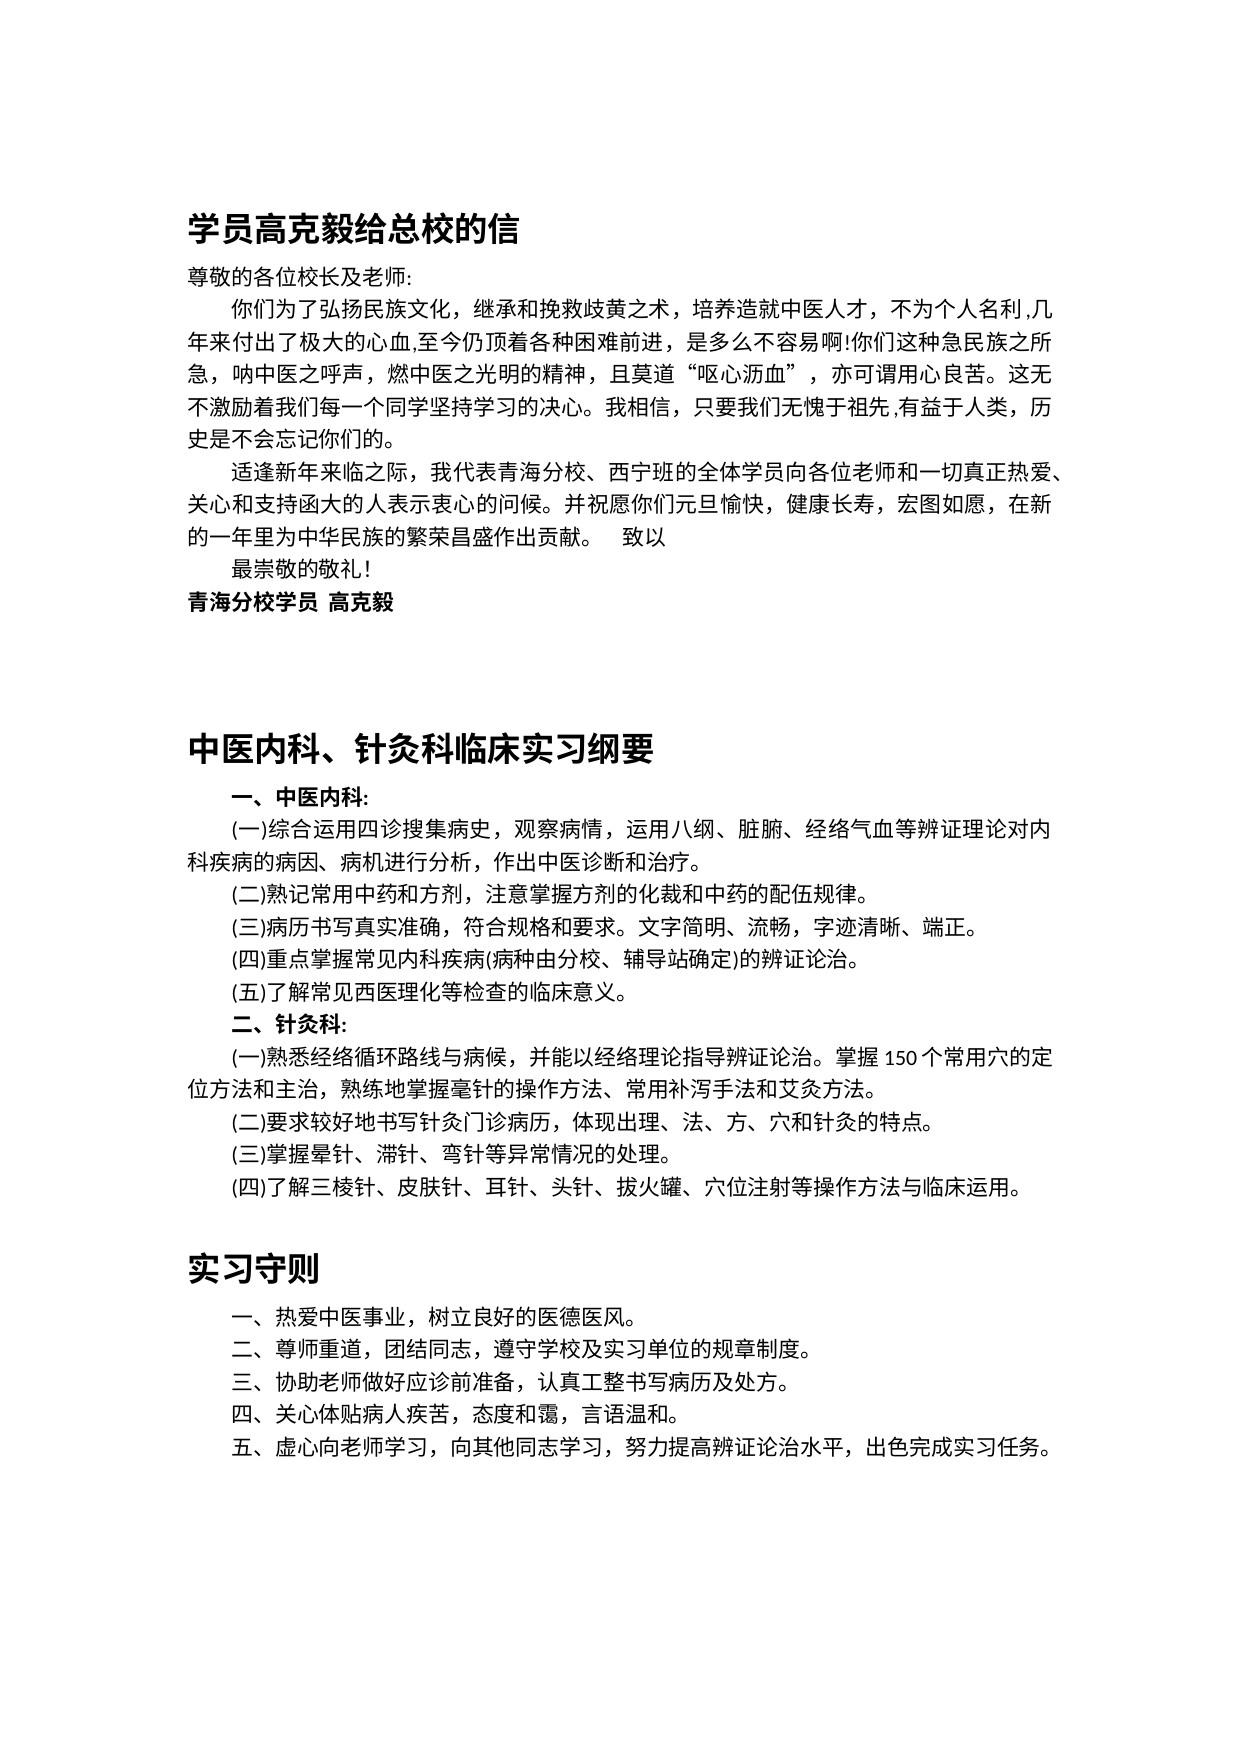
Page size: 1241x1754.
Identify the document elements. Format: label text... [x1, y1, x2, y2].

text 五、虚心向老师学习，向其他同志学习，努力提高辨证论治水平，出色完成实习任务。 [187, 1429, 1053, 1462]
text 实习守则 [187, 1234, 1053, 1299]
text 三、协助老师做好应诊前准备，认真工整书写病历及处方。 [187, 1364, 1053, 1397]
text (五)了解常见西医理化等检查的临床意义。 [187, 974, 1053, 1007]
text 二、针灸科: [187, 1007, 1053, 1039]
text 一、中医内科: [187, 779, 1053, 812]
list 二、尊师重道，团结同志，遵守学校及实习单位的规章制度。 [187, 1332, 1053, 1364]
text 尊敬的各位校长及老师: [187, 259, 1053, 292]
text 最崇敬的敬礼！ [187, 552, 1053, 584]
text 学员高克毅给总校的信 [187, 194, 1053, 259]
text (四)了解三棱针、皮肤针、耳针、头针、拔火罐、穴位注射等操作方法与临床运用。 [187, 1169, 1053, 1202]
text (二)熟记常用中药和方剂，注意掌握方剂的化裁和中药的配伍规律。 [187, 877, 1053, 909]
text 四、关心体贴病人疾苦，态度和霭，言语温和。 [187, 1397, 1053, 1429]
text (二)要求较好地书写针灸门诊病历，体现出理、法、方、穴和针灸的特点。 [187, 1104, 1053, 1137]
text (三)掌握晕针、滞针、弯针等异常情况的处理。 [187, 1137, 1053, 1169]
text 中医内科、针灸科临床实习纲要 [187, 714, 1053, 779]
text (一)熟悉经络循环路线与病候，并能以经络理论指导辨证论治。掌握150个常用穴的定位方法和主治，熟练地掌握毫针的操作方法、常用补泻手法和艾灸方法。 [187, 1039, 1053, 1104]
list 热爱中医事业，树立良好的医德医风。 [187, 1299, 1053, 1332]
text 适逢新年来临之际，我代表青海分校、西宁班的全体学员向各位老师和一切真正热爱、关心和支持函大的人表示衷心的问候。并祝愿你们元旦愉快，健康长寿，宏图如愿，在新的一年里为中华民族的繁荣昌盛作出贡献。 致以 [187, 454, 1053, 552]
text (四)重点掌握常见内科疾病(病种由分校、辅导站确定)的辨证论治。 [187, 942, 1053, 974]
text (一)综合运用四诊搜集病史，观察病情，运用八纲、脏腑、经络气血等辨证理论对内科疾病的病因、病机进行分析，作出中医诊断和治疗。 [187, 812, 1053, 877]
text 你们为了弘扬民族文化，继承和挽救歧黄之术，培养造就中医人才，不为个人名利,几年来付出了极大的心血,至今仍顶着各种困难前进，是多么不容易啊!你们这种急民族之所急，呐中医之呼声，燃中医之光明的精神，且莫道“呕心沥血”，亦可谓用心良苦。这无不激励着我们每一个同学坚持学习的决心。我相信，只要我们无愧于祖先,有益于人类，历史是不会忘记你们的。 [187, 292, 1053, 454]
text 青海分校学员 高克毅 [187, 584, 1053, 617]
text (三)病历书写真实准确，符合规格和要求。文字简明、流畅，字迹清晰、端正。 [187, 909, 1053, 942]
